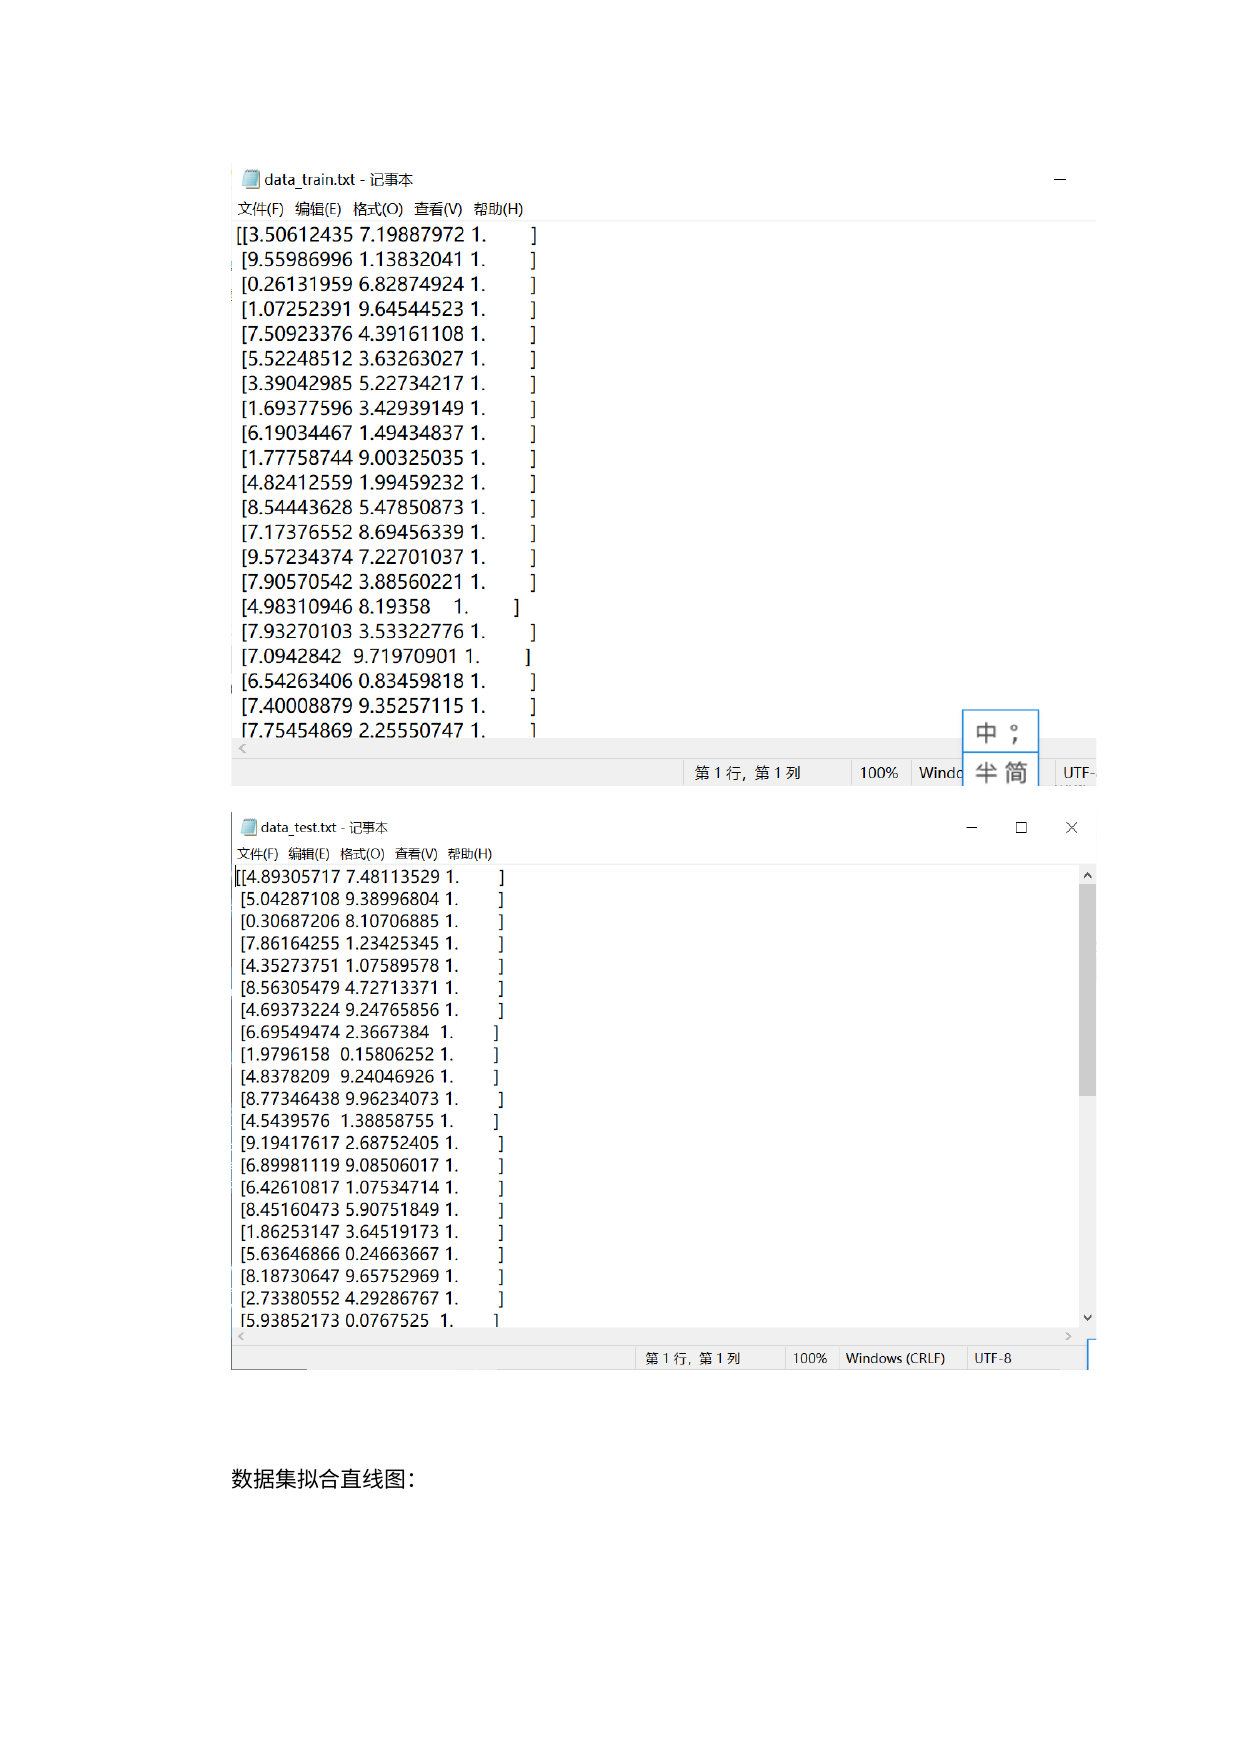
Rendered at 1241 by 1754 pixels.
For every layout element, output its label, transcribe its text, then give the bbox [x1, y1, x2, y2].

text 数据集拟合直线图： [231, 1462, 1053, 1494]
picture [231, 162, 1097, 786]
picture [231, 812, 1097, 1370]
